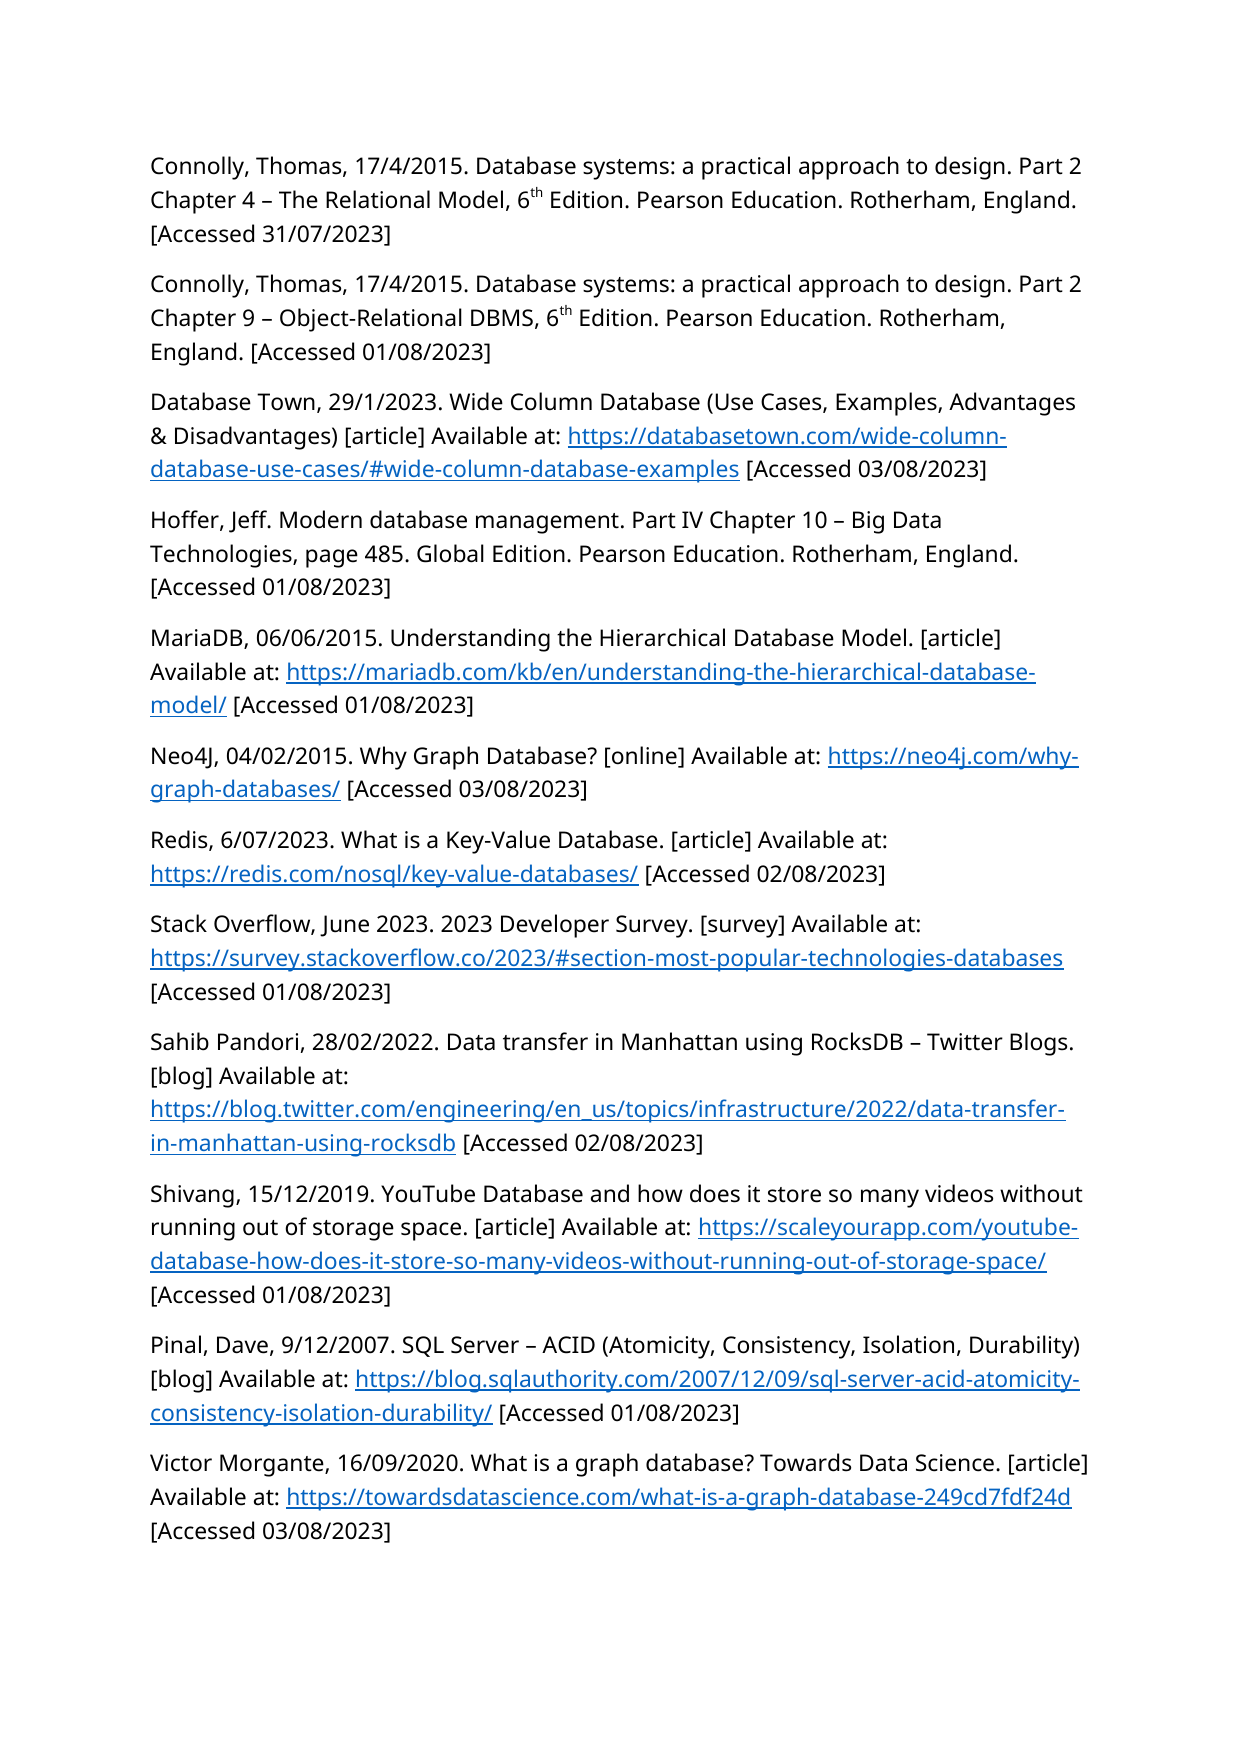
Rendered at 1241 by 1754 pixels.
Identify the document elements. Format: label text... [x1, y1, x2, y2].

text MariaDB, 06/06/2015. Understanding the Hierarchical Database Model. [article] Available at: https://mariadb.com/kb/en/understanding-the-hierarchical-database-model/ [Accessed 01/08/2023] [150, 622, 1090, 720]
text Victor Morgante, 16/09/2020. What is a graph database? Towards Data Science. [article] Available at: https://towardsdatascience.com/what-is-a-graph-database-249cd7fdf24d [Accessed 03/08/2023] [150, 1447, 1090, 1546]
text Stack Overflow, June 2023. 2023 Developer Survey. [survey] Available at: https://survey.stackoverflow.co/2023/#section-most-popular-technologies-databases [Accessed 01/08/2023] [150, 908, 1090, 1007]
text Pinal, Dave, 9/12/2007. SQL Server – ACID (Atomicity, Consistency, Isolation, Durability) [blog] Available at: https://blog.sqlauthority.com/2007/12/09/sql-server-acid-atomicity-consistency-isolation-durability/ [Accessed 01/08/2023] [150, 1329, 1090, 1428]
text Redis, 6/07/2023. What is a Key-Value Database. [article] Available at: https://redis.com/nosql/key-value-databases/ [Accessed 02/08/2023] [150, 824, 1090, 889]
text Database Town, 29/1/2023. Wide Column Database (Use Cases, Examples, Advantages & Disadvantages) [article] Available at: https://databasetown.com/wide-column-database-use-cases/#wide-column-database-examples [Accessed 03/08/2023] [150, 386, 1090, 484]
text Connolly, Thomas, 17/4/2015. Database systems: a practical approach to design. Part 2 Chapter 4 – The Relational Model, 6th Edition. Pearson Education. Rotherham, England. [Accessed 31/07/2023] [150, 150, 1090, 249]
text Shivang, 15/12/2019. YouTube Database and how does it store so many videos without running out of storage space. [article] Available at: https://scaleyourapp.com/youtube-database-how-does-it-store-so-many-videos-without-running-out-of-storage-space/ [Accessed 01/08/2023] [150, 1177, 1090, 1310]
text Sahib Pandori, 28/02/2022. Data transfer in Manhattan using RocksDB – Twitter Blogs. [blog] Available at: https://blog.twitter.com/engineering/en_us/topics/infrastructure/2022/data-transfer-in-manhattan-using-rocksdb [Accessed 02/08/2023] [150, 1026, 1090, 1158]
text Neo4J, 04/02/2015. Why Graph Database? [online] Available at: https://neo4j.com/why-graph-databases/ [Accessed 03/08/2023] [150, 739, 1090, 804]
text Connolly, Thomas, 17/4/2015. Database systems: a practical approach to design. Part 2 Chapter 9 – Object-Relational DBMS, 6th Edition. Pearson Education. Rotherham, England. [Accessed 01/08/2023] [150, 268, 1090, 367]
text Hoffer, Jeff. Modern database management. Part IV Chapter 10 – Big Data Technologies, page 485. Global Edition. Pearson Education. Rotherham, England. [Accessed 01/08/2023] [150, 504, 1090, 602]
